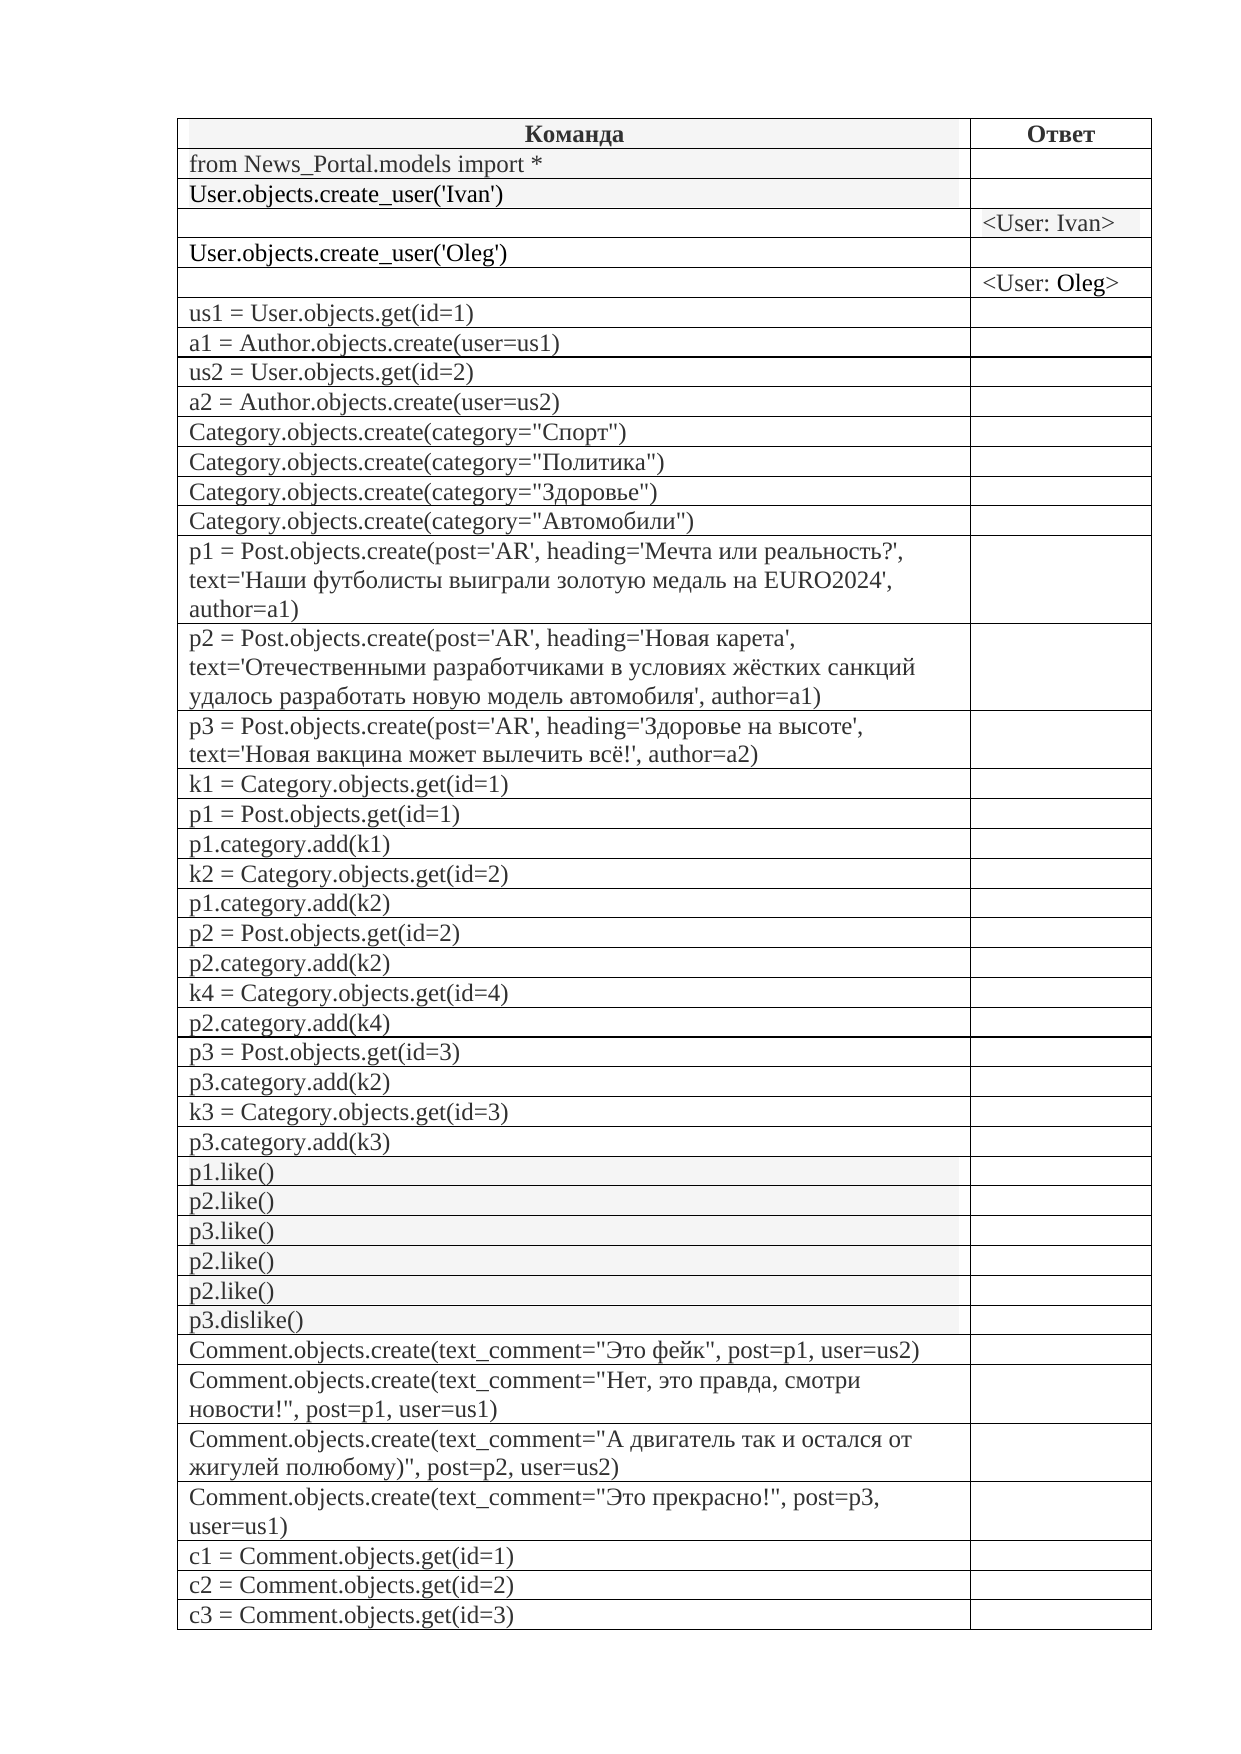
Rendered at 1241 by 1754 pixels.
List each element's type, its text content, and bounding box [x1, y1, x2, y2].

table_cell p1.category.add(k1) [178, 829, 970, 858]
table_cell [971, 1424, 1151, 1481]
table_cell [971, 1482, 1151, 1540]
table_cell [971, 829, 1151, 858]
table_cell us2 = User.objects.get(id=2) [178, 358, 970, 386]
table_cell [971, 948, 1151, 977]
table_cell [971, 859, 1151, 887]
table_cell [971, 1008, 1151, 1036]
table_cell [971, 1186, 1151, 1215]
table_cell [971, 1335, 1151, 1364]
table_cell [971, 238, 1151, 267]
table_cell [971, 387, 1151, 416]
table_cell [971, 769, 1151, 798]
table_cell [178, 268, 970, 297]
table_cell us1 = User.objects.get(id=1) [178, 298, 970, 327]
table_cell [971, 1365, 1151, 1423]
table_cell p3 = Post.objects.get(id=3) [178, 1038, 970, 1066]
table_cell Comment.objects.create(text_comment="Нет, это правда, смотри новости!", post=p1, user=us1) [178, 1365, 970, 1423]
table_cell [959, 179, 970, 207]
table_cell <User: Oleg> [971, 268, 1151, 297]
table_cell a2 = Author.objects.create(user=us2) [178, 387, 970, 416]
table_cell [971, 1127, 1151, 1156]
table_cell [971, 1541, 1151, 1569]
table_cell [971, 1276, 1151, 1304]
table_cell [971, 1216, 1151, 1245]
table_cell p2 = Post.objects.create(post='AR', heading='Новая карета', text='Отечественными разработчиками в условиях жёстких санкций удалось разработать новую модель автомобиля', author=a1) [178, 624, 970, 710]
table_cell p1 = Post.objects.get(id=1) [178, 799, 970, 828]
table_cell [971, 179, 1151, 207]
table_cell k1 = Category.objects.get(id=1) [178, 769, 970, 798]
table_cell User.objects.create_user('Oleg') [178, 238, 970, 267]
table_cell k2 = Category.objects.get(id=2) [178, 859, 970, 887]
table_cell [971, 799, 1151, 828]
table_cell p2 = Post.objects.get(id=2) [178, 918, 970, 947]
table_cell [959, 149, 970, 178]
table_cell [971, 1157, 1151, 1185]
table_cell Comment.objects.create(text_comment="Это фейк", post=p1, user=us2) [178, 1335, 970, 1364]
table_cell [971, 328, 1151, 356]
table_cell Comment.objects.create(text_comment="Это прекрасно!", post=p3, user=us1) [178, 1482, 970, 1540]
table_cell [971, 978, 1151, 1007]
table_cell Category.objects.create(category="Политика") [178, 447, 970, 476]
table_cell [971, 149, 1151, 178]
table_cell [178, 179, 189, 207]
table_cell k4 = Category.objects.get(id=4) [178, 978, 970, 1007]
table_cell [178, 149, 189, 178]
table_cell [971, 506, 1151, 535]
table_cell Comment.objects.create(text_comment="А двигатель так и остался от жигулей полюбому)", post=p2, user=us2) [178, 1424, 970, 1481]
table_cell [178, 209, 970, 237]
table_cell p2.category.add(k2) [178, 948, 970, 977]
table_cell c3 = Comment.objects.get(id=3) [178, 1600, 970, 1629]
table_cell [971, 447, 1151, 476]
table_cell [971, 624, 1151, 710]
table_cell Category.objects.create(category="Автомобили") [178, 506, 970, 535]
table_cell a1 = Author.objects.create(user=us1) [178, 328, 970, 356]
table_cell [971, 1038, 1151, 1066]
table_cell k3 = Category.objects.get(id=3) [178, 1097, 970, 1126]
table_cell p1 = Post.objects.create(post='AR', heading='Мечта или реальность?', text='Наши футболисты выиграли золотую медаль на EURO2024', author=a1) [178, 536, 970, 622]
table_header Ответ [971, 119, 1151, 148]
table_cell [971, 417, 1151, 446]
table_cell [971, 1571, 1151, 1599]
table_cell c1 = Comment.objects.get(id=1) [178, 1541, 970, 1569]
table_cell [971, 1097, 1151, 1126]
table_cell [971, 918, 1151, 947]
table_cell [971, 358, 1151, 386]
table_cell [971, 1600, 1151, 1629]
table_cell [971, 1306, 1151, 1334]
table_cell [971, 477, 1151, 505]
table_cell [971, 711, 1151, 768]
table_cell Category.objects.create(category="Здоровье") [178, 477, 970, 505]
table_cell [971, 298, 1151, 327]
table_cell [971, 889, 1151, 917]
table_cell [971, 536, 1151, 622]
table_cell Category.objects.create(category="Спорт") [178, 417, 970, 446]
table_cell p3.category.add(k3) [178, 1127, 970, 1156]
table_cell p3 = Post.objects.create(post='AR', heading='Здоровье на высоте', text='Новая вакцина может вылечить всё!', author=a2) [178, 711, 970, 768]
table_cell [971, 1246, 1151, 1275]
table_cell p1.category.add(k2) [178, 889, 970, 917]
table_cell c2 = Comment.objects.get(id=2) [178, 1571, 970, 1599]
table_cell p2.category.add(k4) [178, 1008, 970, 1036]
table_cell [971, 1067, 1151, 1096]
table_cell p3.category.add(k2) [178, 1067, 970, 1096]
